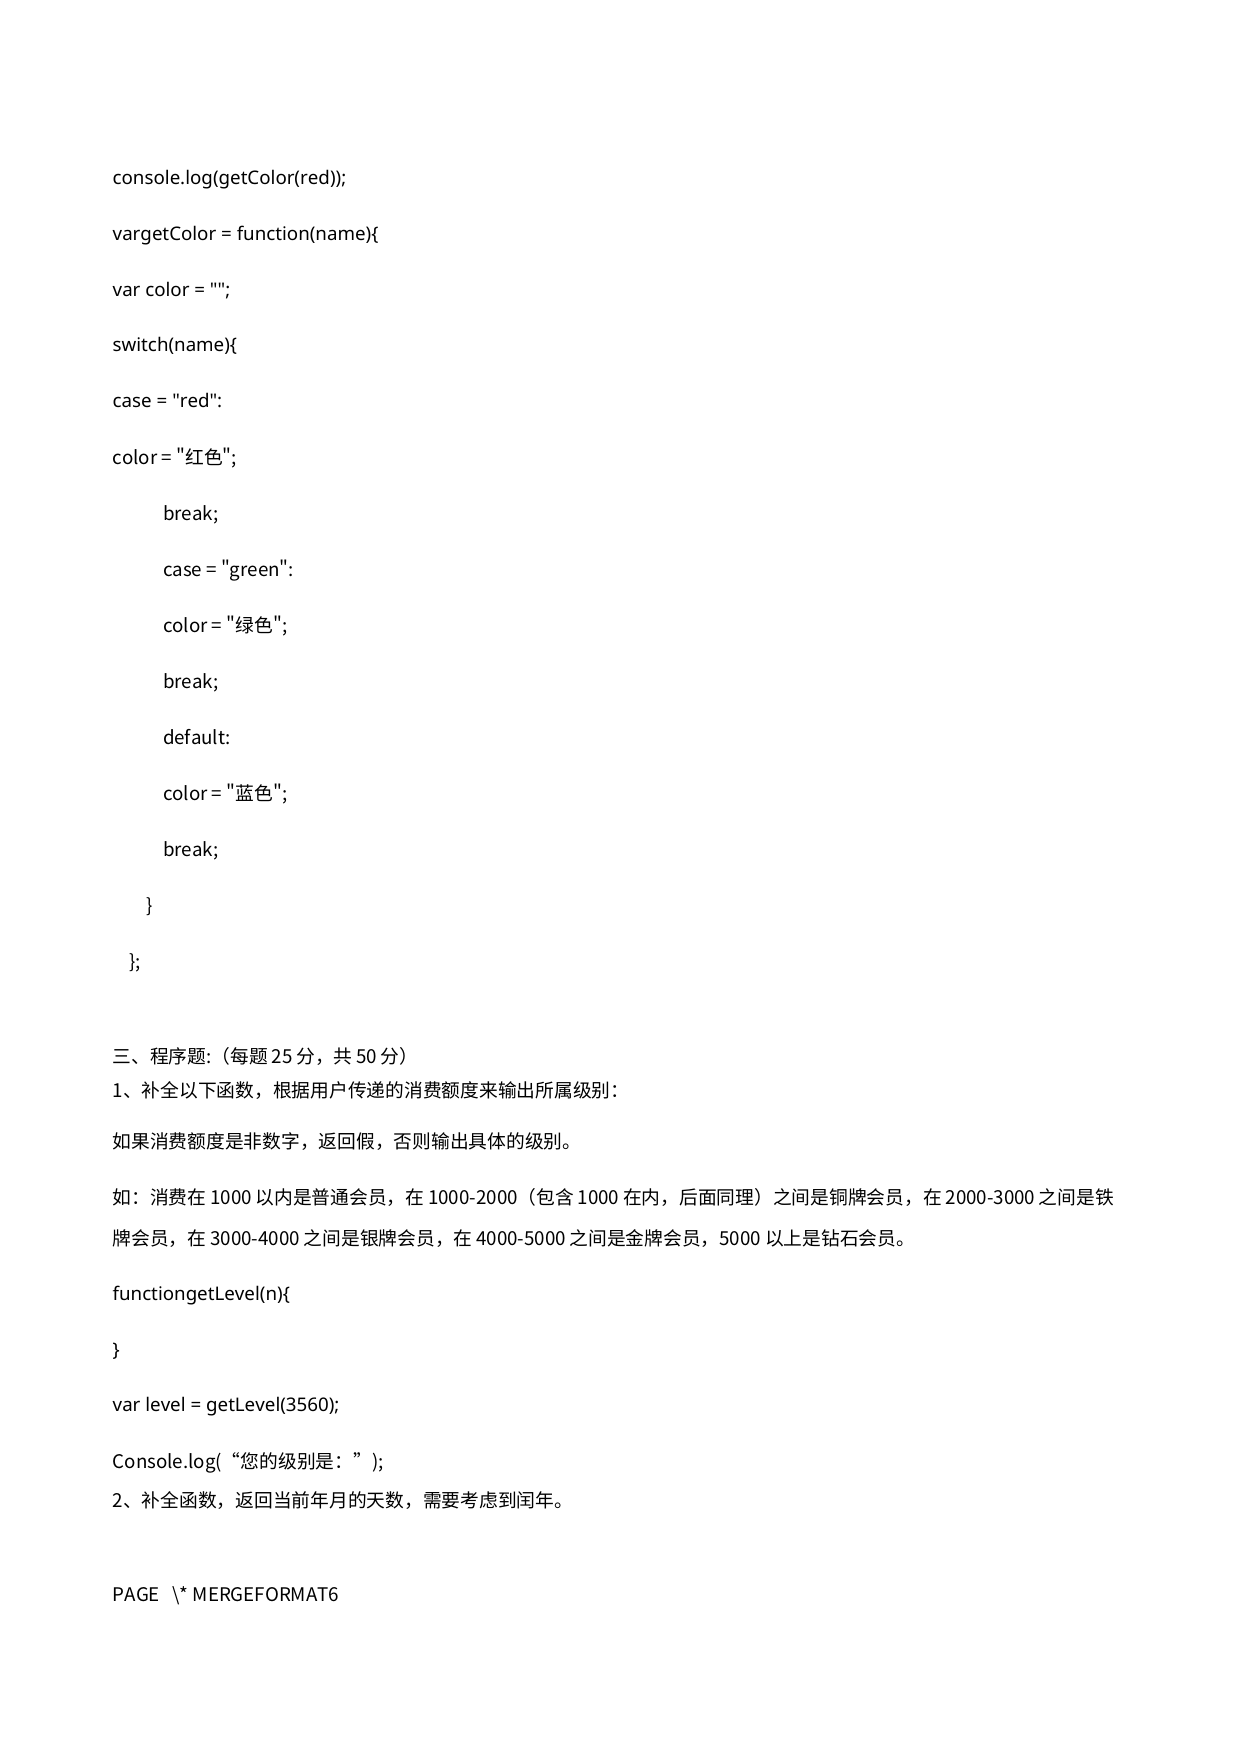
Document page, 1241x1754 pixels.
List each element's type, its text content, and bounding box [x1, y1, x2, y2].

list 补全以下函数，根据用户传递的消费额度来输出所属级别： [112, 1073, 1128, 1107]
text }; [112, 943, 1128, 977]
text functiongetLevel(n){ [112, 1276, 1128, 1310]
text case = "green": [112, 551, 1128, 585]
text var color = ""; [112, 272, 1128, 306]
list 程序题:（每题25分，共50分） [112, 1039, 1128, 1073]
text color = "绿色"; [112, 607, 1128, 641]
text vargetColor = function(name){ [112, 216, 1128, 250]
text case = "red": [112, 383, 1128, 417]
text default: [112, 719, 1128, 753]
text switch(name){ [112, 327, 1128, 361]
text var level = getLevel(3560); [112, 1388, 1128, 1422]
text } [112, 1332, 1128, 1366]
text break; [112, 495, 1128, 529]
text console.log(getColor(red)); [112, 160, 1128, 194]
text color = "红色"; [112, 439, 1128, 473]
text 如果消费额度是非数字，返回假，否则输出具体的级别。 [112, 1123, 1128, 1157]
text } [112, 887, 1128, 921]
text break; [112, 663, 1128, 697]
list 补全函数，返回当前年月的天数，需要考虑到闰年。 [112, 1483, 1128, 1517]
text color = "蓝色"; [112, 775, 1128, 809]
text Console.log(“您的级别是：”); [112, 1443, 1128, 1477]
text 如：消费在1000以内是普通会员，在1000-2000（包含1000在内，后面同理）之间是铜牌会员，在2000-3000之间是铁牌会员，在3000-4000之间是银牌会员，在4000-5000之间是金牌会员，5000以上是钻石会员。 [112, 1179, 1128, 1254]
text break; [112, 831, 1128, 865]
